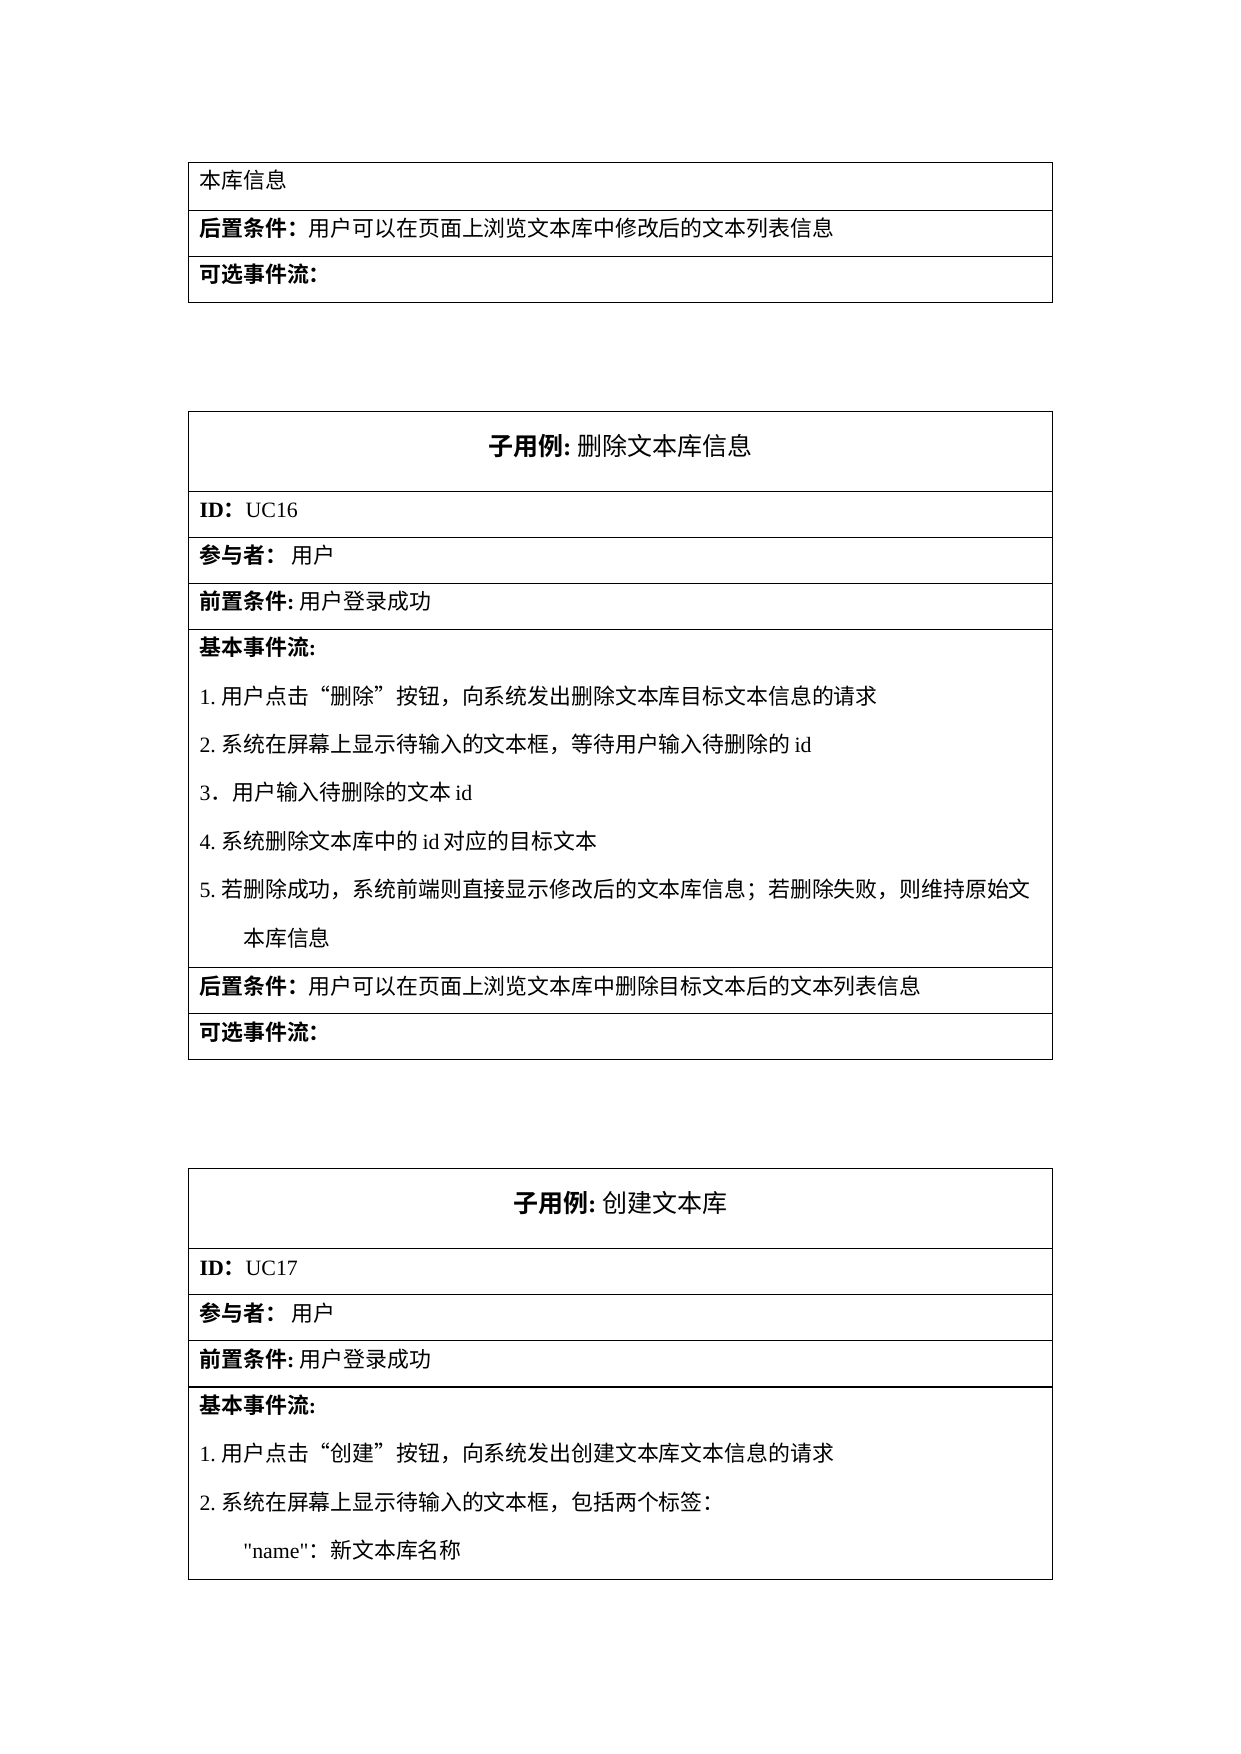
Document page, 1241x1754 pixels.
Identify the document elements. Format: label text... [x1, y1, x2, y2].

table_cell 后置条件：用户可以在页面上浏览文本库中修改后的文本列表信息 [189, 968, 1052, 1013]
table_cell ID：UC15 [189, 492, 1052, 537]
table_cell 前置条件: 用户登录成功 [189, 1341, 1052, 1386]
table_header 子用例: 删除文本库信息 [189, 1169, 1052, 1248]
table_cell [189, 1388, 1052, 1579]
table_cell ID：UC16 [189, 1249, 1052, 1294]
table_cell 前置条件: 用户登录成功 [189, 584, 1052, 629]
table_cell 参与者： 用户 [189, 538, 1052, 583]
table_cell 基本事件流: 1. 用户点击“修改”按钮，向系统发出修改文本库目标文本信息的请求 2. 系统在屏幕上显示待输入的文本框，等待用户输入待修改的id 3．用户输入待修改的文本id 4. 系统修改文本库中的id对应的目标文本 5. 若修改成功，系统前端则直接显示修改后的文本库信息；若修改失败，则维持原始文本库信息 [189, 630, 1052, 967]
table_cell 可选事件流： [189, 1014, 1052, 1059]
table_cell 后置条件：用户可以在页面上浏览文本库中修改后的文本列表信息 [189, 211, 1052, 256]
table_header 子用例: 修改文本库信息 [189, 412, 1052, 491]
table_cell 参与者： 用户 [189, 1295, 1052, 1340]
table_cell 可选事件流： [189, 257, 1052, 302]
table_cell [189, 163, 1052, 210]
